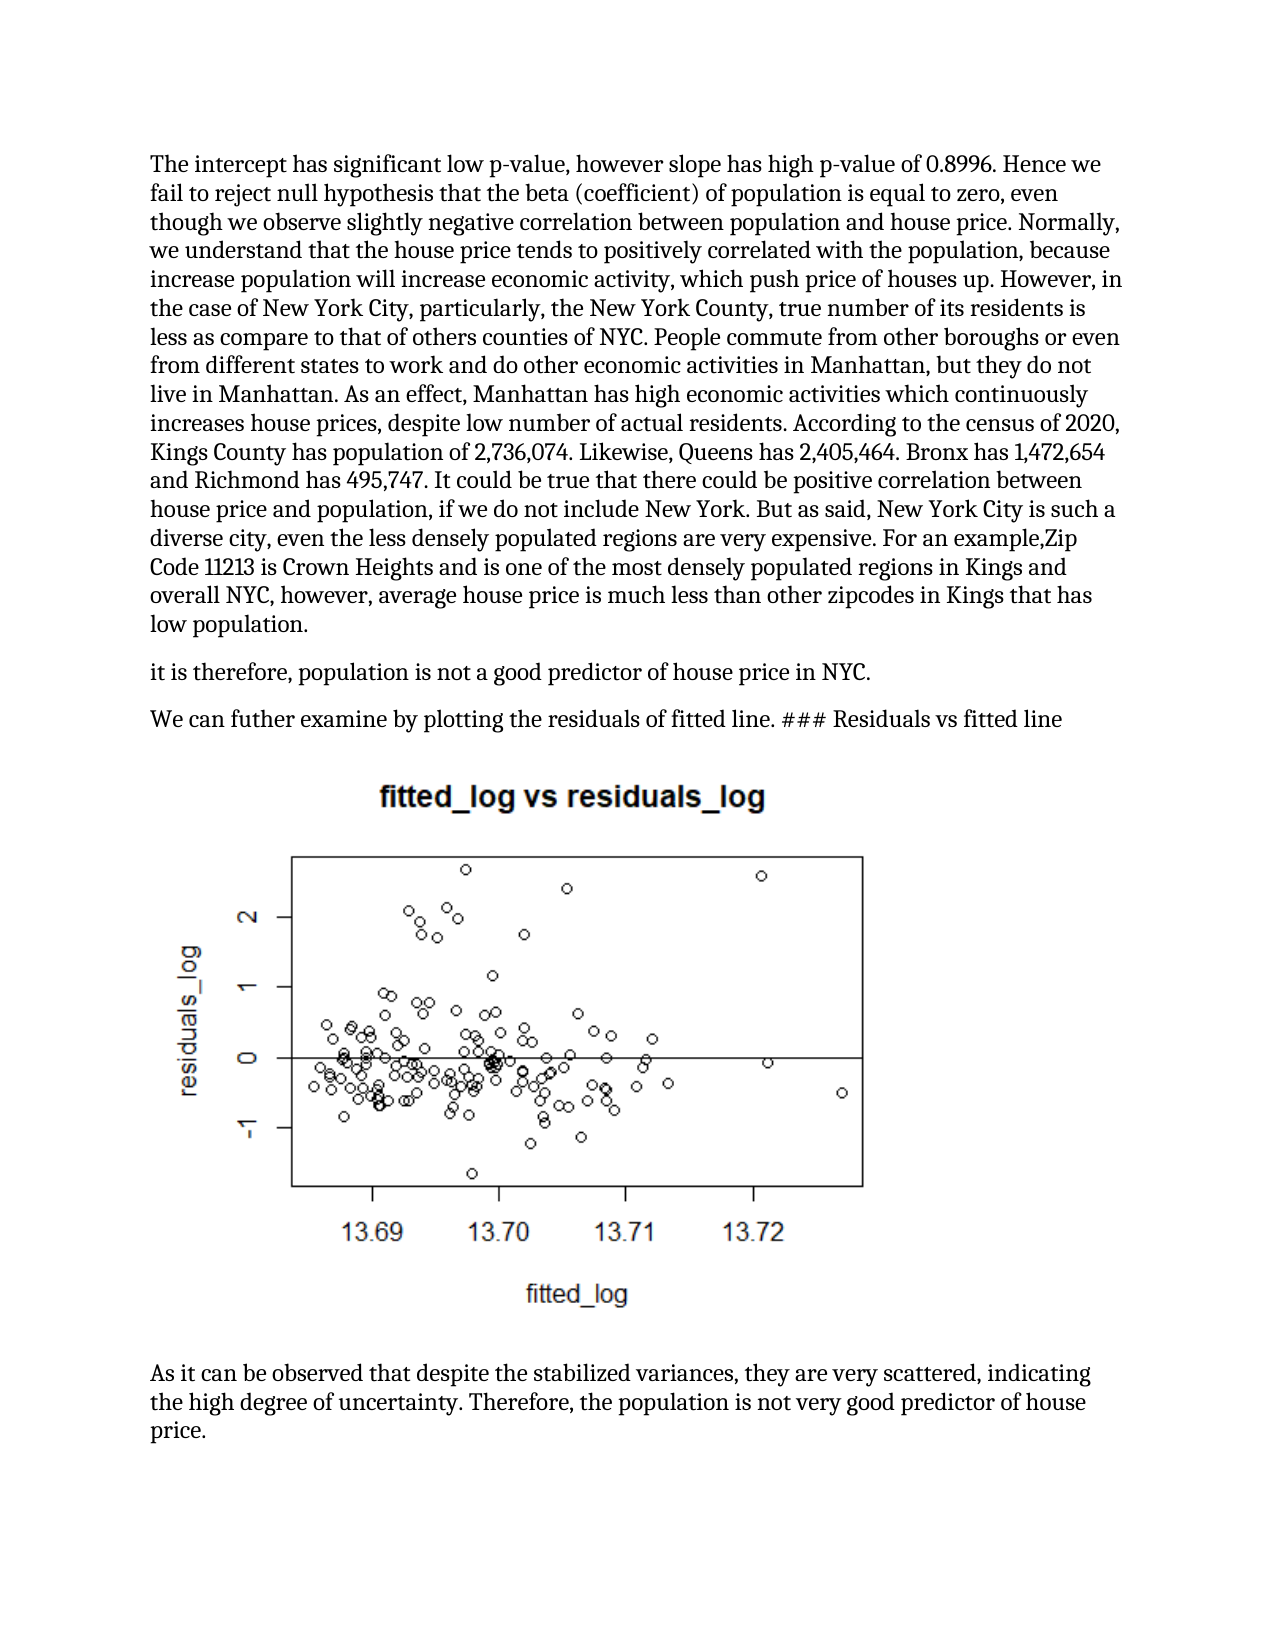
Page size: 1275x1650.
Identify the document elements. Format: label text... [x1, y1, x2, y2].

text The intercept has significant low p-value, however slope has high p-value of 0.8996. Hence we fail to reject null hypothesis that the beta (coefficient) of population is equal to zero, even though we observe slightly negative correlation between population and house price. Normally, we understand that the house price tends to positively correlated with the population, because increase population will increase economic activity, which push price of houses up. However, in the case of New York City, particularly, the New York County, true number of its residents is less as compare to that of others counties of NYC. People commute from other boroughs or even from different states to work and do other economic activities in Manhattan, but they do not live in Manhattan. As an effect, Manhattan has high economic activities which continuously increases house prices, despite low number of actual residents. According to the census of 2020, Kings County has population of 2,736,074. Likewise, Queens has 2,405,464. Bronx has 1,472,654 and Richmond has 495,747. It could be true that there could be positive correlation between house price and population, if we do not include New York. But as said, New York City is such a diverse city, even the less densely populated regions are very expensive. For an example,Zip Code 11213 is Crown Heights and is one of the most densely populated regions in Kings and overall NYC, however, average house price is much less than other zipcodes in Kings that has low population. [150, 150, 1125, 639]
picture [168, 733, 927, 1341]
text it is therefore, population is not a good predictor of house price in NYC. [150, 657, 1125, 686]
text As it can be observed that despite the stabilized variances, they are very scattered, indicating the high degree of uncertainty. Therefore, the population is not very good predictor of house price. [150, 1359, 1125, 1445]
